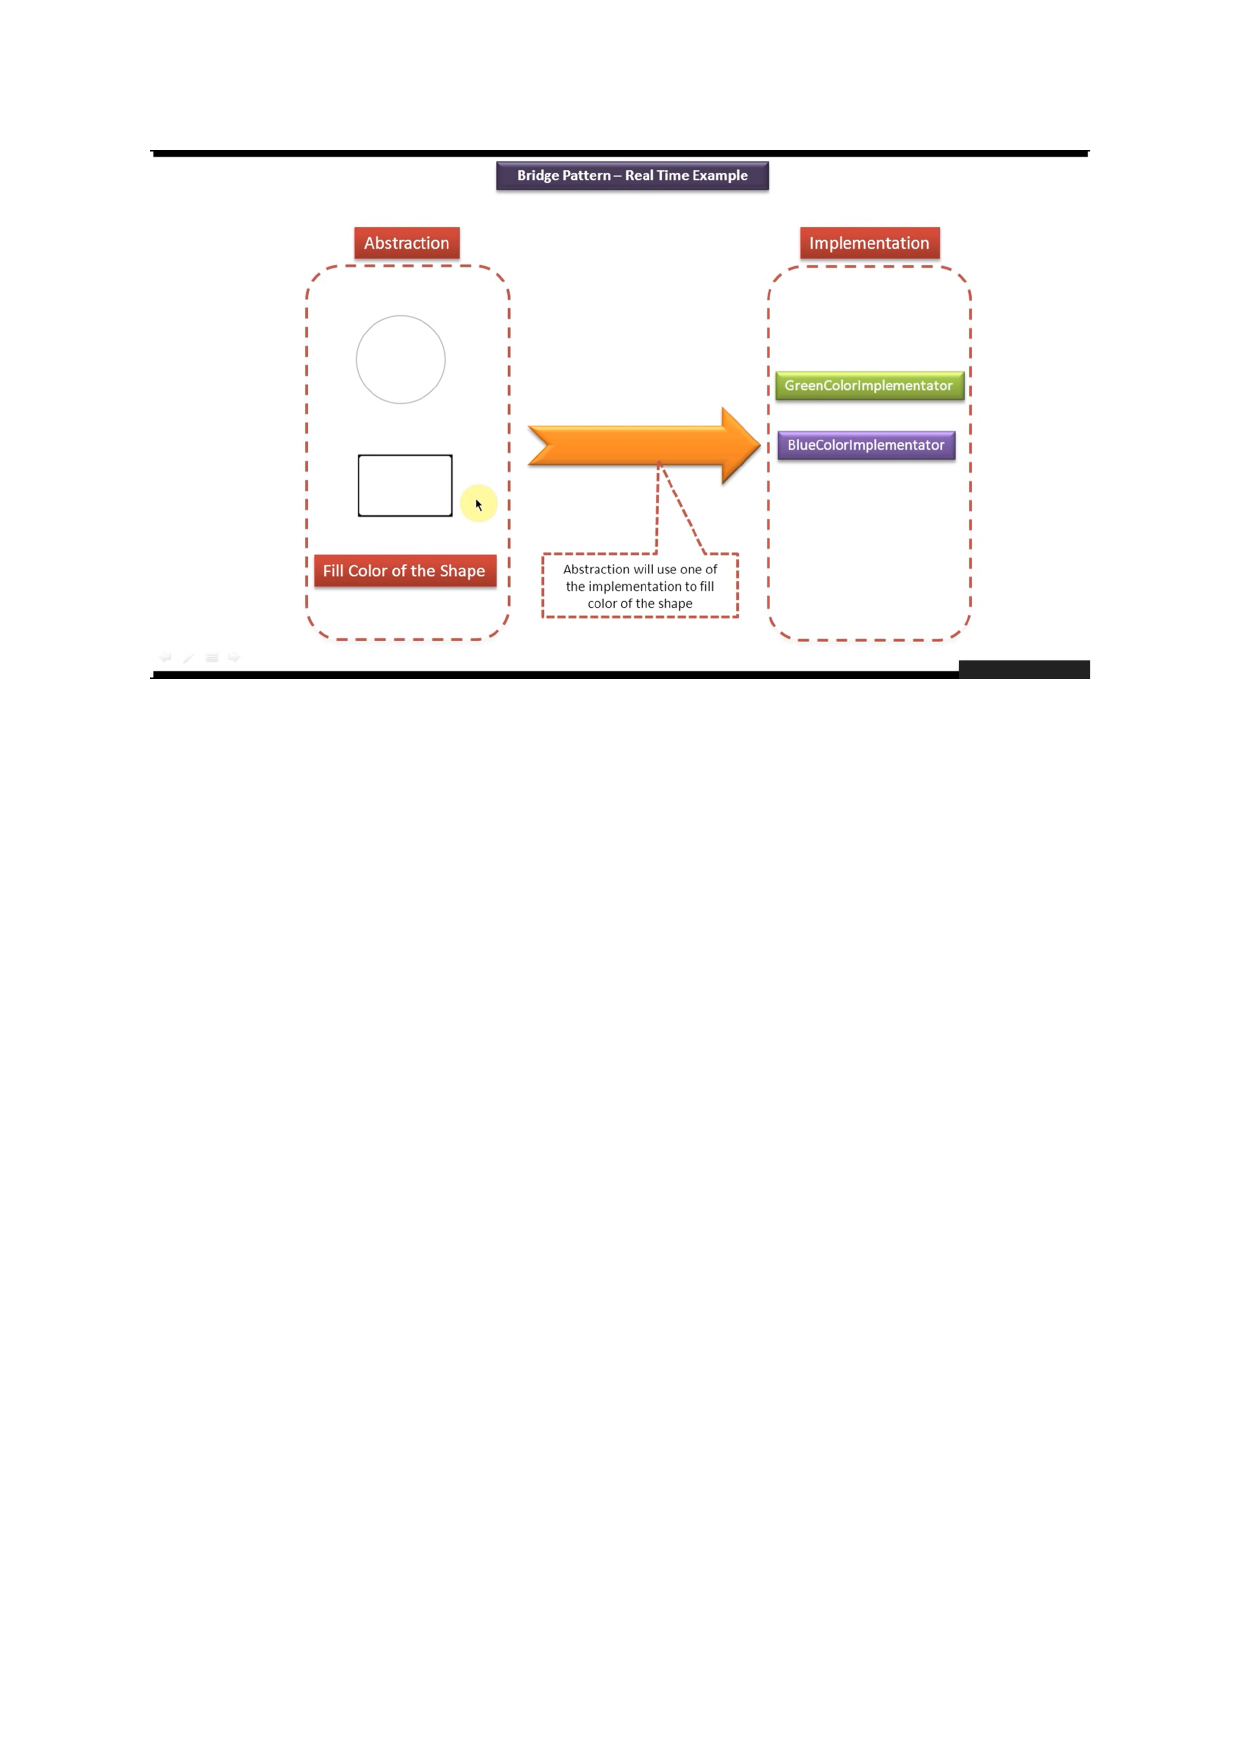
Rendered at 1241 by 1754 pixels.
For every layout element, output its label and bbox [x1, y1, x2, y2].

picture [150, 150, 1091, 679]
